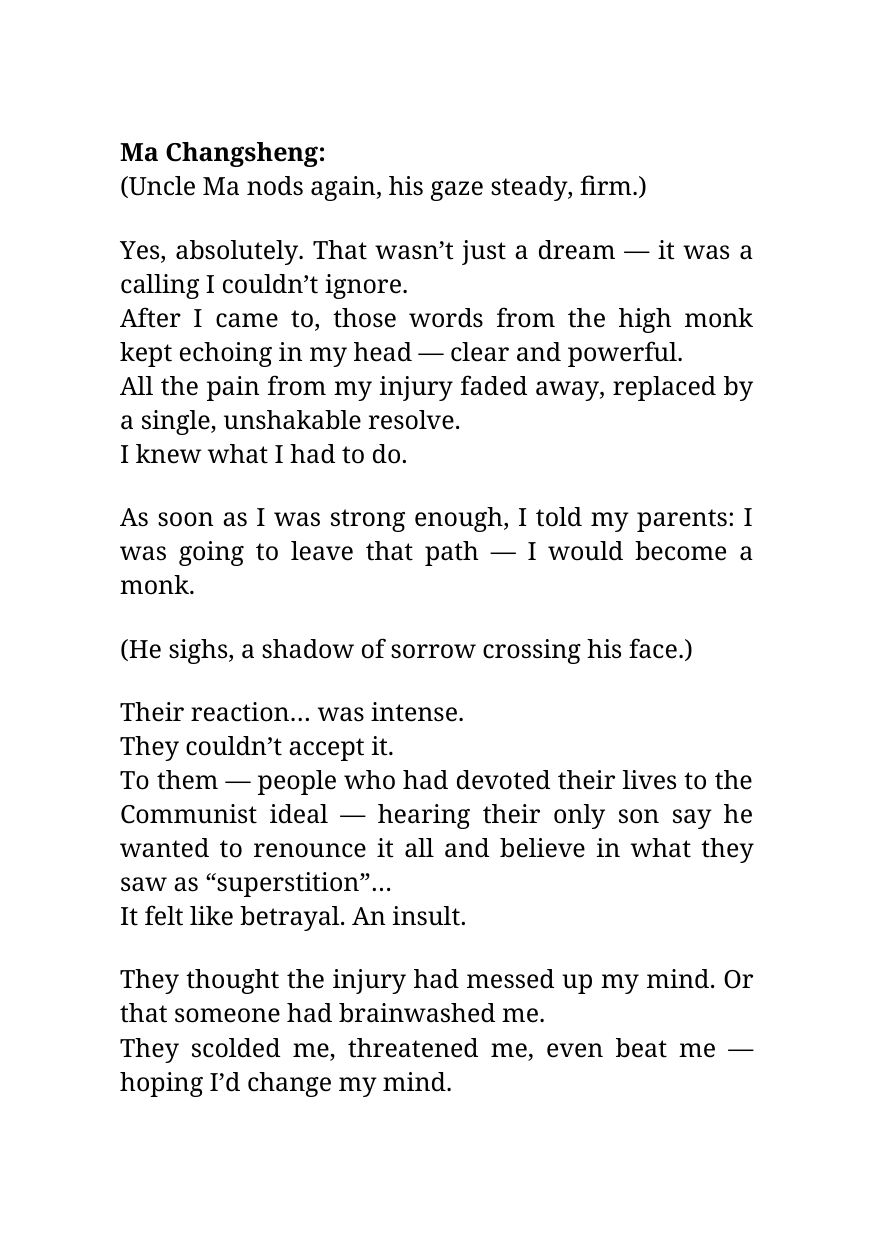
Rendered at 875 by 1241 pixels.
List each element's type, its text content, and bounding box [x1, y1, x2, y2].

text Yes, absolutely. That wasn’t just a dream — it was a calling I couldn’t ignore. After I came to, those words from the high monk kept echoing in my head — clear and powerful. All the pain from my injury faded away, replaced by a single, unshakable resolve. I knew what I had to do. [120, 232, 754, 471]
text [120, 962, 754, 1098]
text As soon as I was strong enough, I told my parents: I was going to leave that path — I would become a monk. [120, 500, 754, 602]
text Ma Changsheng: (Uncle Ma nods again, his gaze steady, firm.) [120, 135, 754, 203]
text (He sighs, a shadow of sorrow crossing his face.) [120, 631, 754, 665]
text Their reaction… was intense. They couldn’t accept it. To them — people who had devoted their lives to the Communist ideal — hearing their only son say he wanted to renounce it all and believe in what they saw as “superstition”… It felt like betrayal. An insult. [120, 694, 754, 933]
